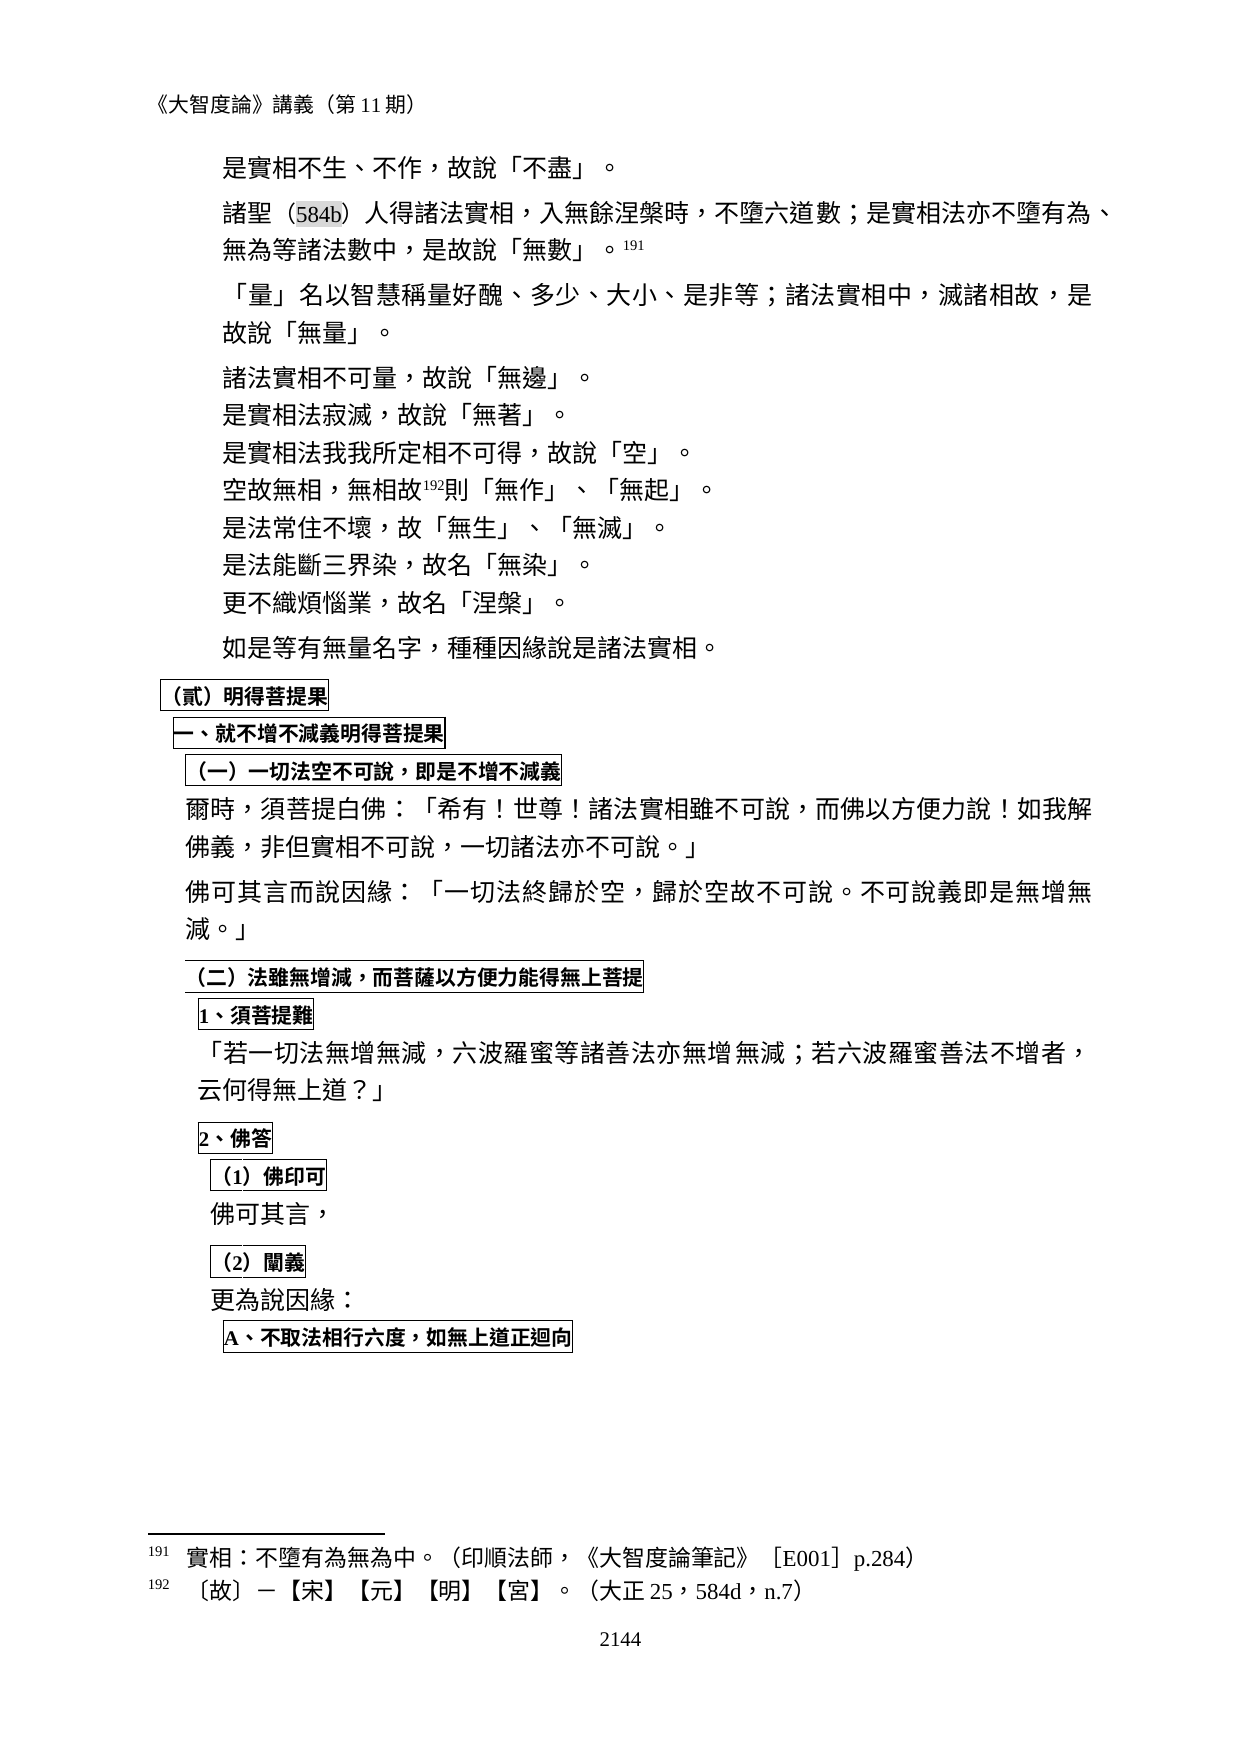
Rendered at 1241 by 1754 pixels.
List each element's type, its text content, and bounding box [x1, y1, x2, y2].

text 2、佛答 [198, 1119, 1092, 1156]
text 1、須菩提難 [198, 995, 1092, 1033]
text 更不織煩惱業，故名「涅槃」。 [223, 583, 1092, 620]
text 諸法實相不可量，故說「無邊」。 [223, 358, 1092, 395]
text 「若一切法無增無減，六波羅蜜等諸善法亦無增無減；若六波羅蜜善法不增者，云何得無上道？」 [198, 1033, 1092, 1108]
text A、不取法相行六度，如無上道正迴向 [223, 1318, 1092, 1355]
text 爾時，須菩提白佛：「希有！世尊！諸法實相雖不可說，而佛以方便力說！如我解佛義，非但實相不可說，一切諸法亦不可說。」 [185, 789, 1092, 864]
text 「量」名以智慧稱量好醜、多少、大小、是非等；諸法實相中，滅諸相故，是故說「無量」。 [223, 275, 1092, 350]
text 是實相法寂滅，故說「無著」。 [223, 395, 1092, 433]
text 如是等有無量名字，種種因緣說是諸法實相。 [223, 628, 1092, 665]
text 更為說因緣： [210, 1280, 1092, 1318]
text 佛可其言而說因緣：「一切法終歸於空，歸於空故不可說。不可說義即是無增無減。」 [185, 871, 1092, 946]
text 是實相不生、不作，故說「不盡」。 [223, 148, 1092, 185]
text （貳）明得菩提果 [160, 676, 1092, 714]
text 一、就不增不減義明得菩提果 [173, 714, 1092, 751]
text 空故無相，無相故則「無作」、「無起」。 [223, 470, 1092, 508]
text 是實相法我我所定相不可得，故說「空」。 [223, 433, 1092, 470]
text 佛可其言， [210, 1194, 1092, 1231]
text （2）闡義 [210, 1243, 1092, 1280]
text 諸聖（584b）人得諸法實相，入無餘涅槃時，不墮六道數；是實相法亦不墮有為、無為等諸法數中，是故說「無數」。 [223, 193, 1092, 268]
text 是法能斷三界染，故名「無染」。 [223, 545, 1092, 583]
text （二）法雖無增減，而菩薩以方便力能得無上菩提 [185, 958, 1092, 995]
text （1）佛印可 [210, 1156, 1092, 1194]
text 是法常住不壞，故「無生」、「無滅」。 [223, 508, 1092, 545]
text （一）一切法空不可說，即是不增不減義 [185, 751, 1092, 789]
